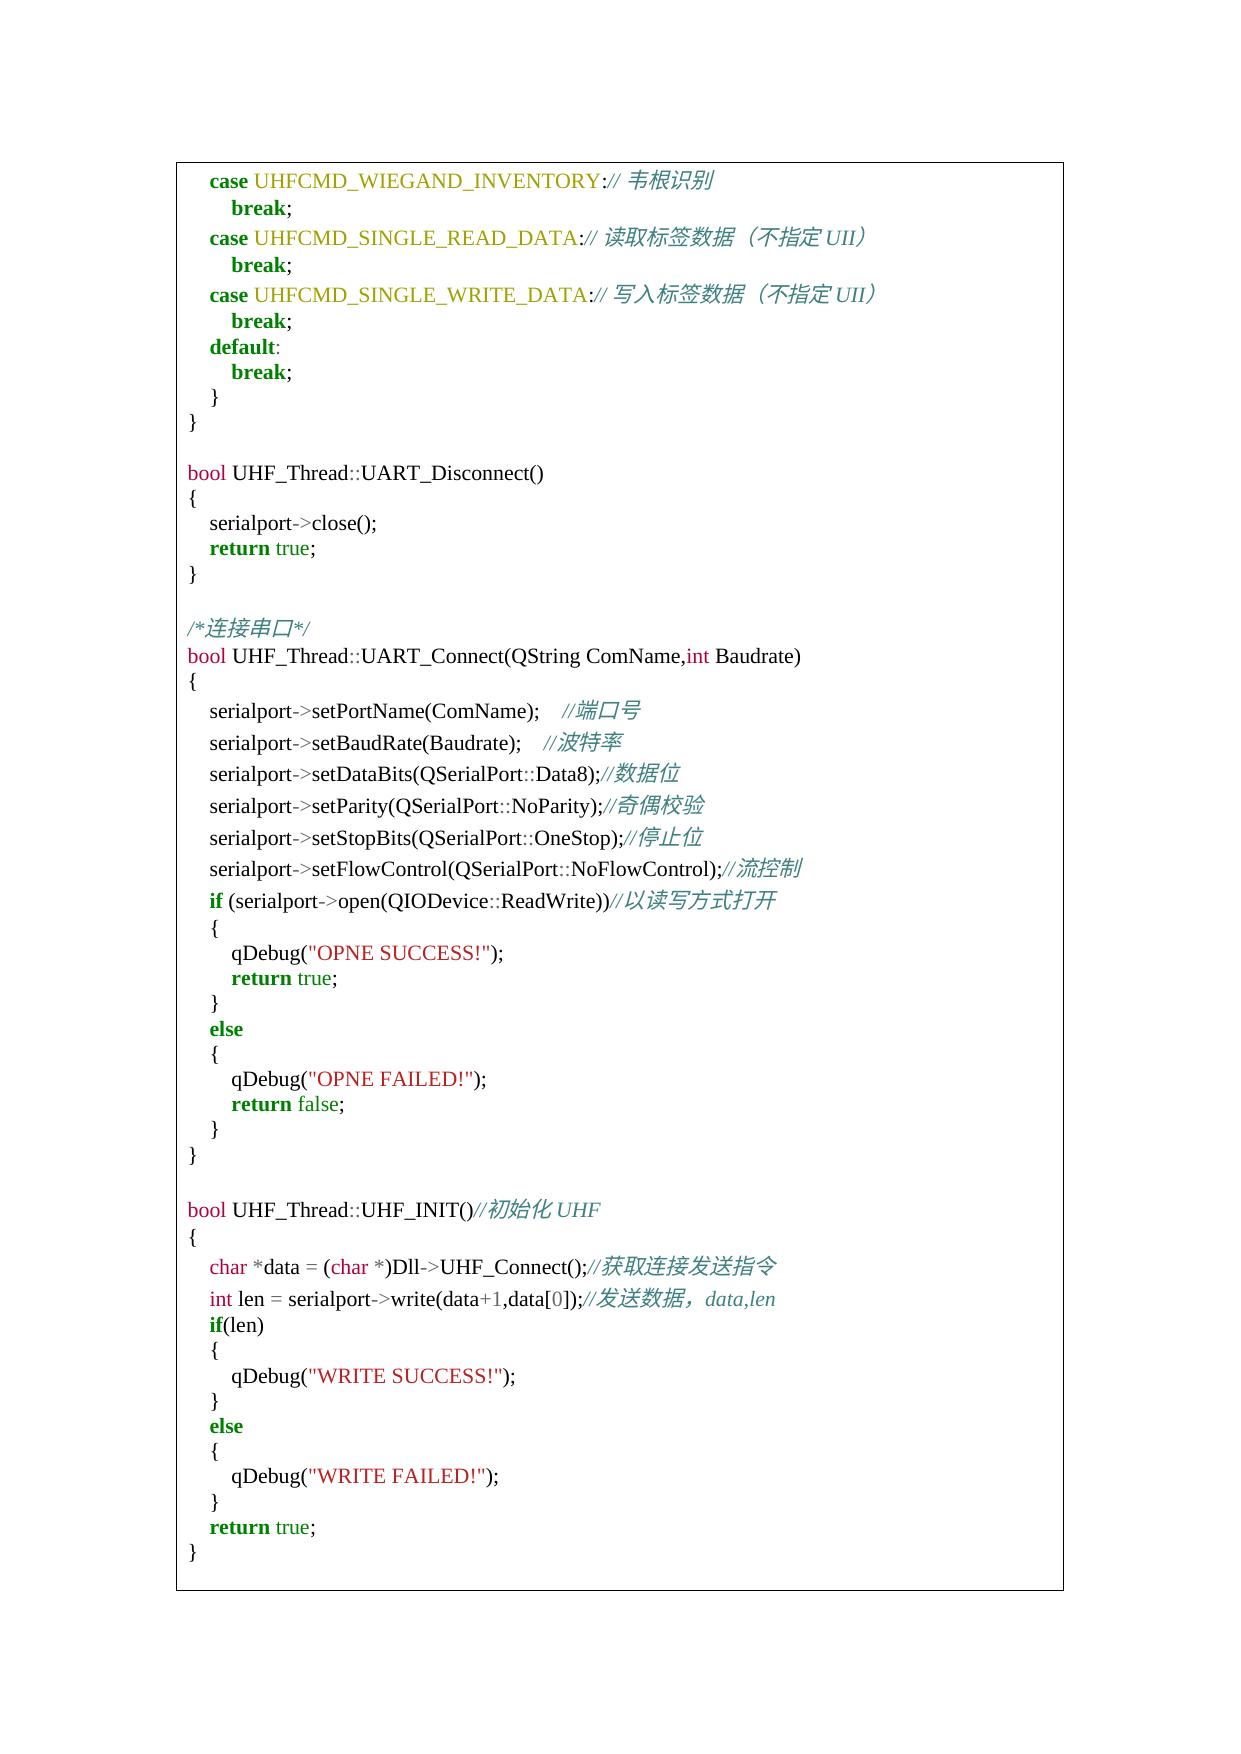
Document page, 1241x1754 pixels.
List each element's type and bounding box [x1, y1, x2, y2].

table_header [177, 163, 1063, 1589]
